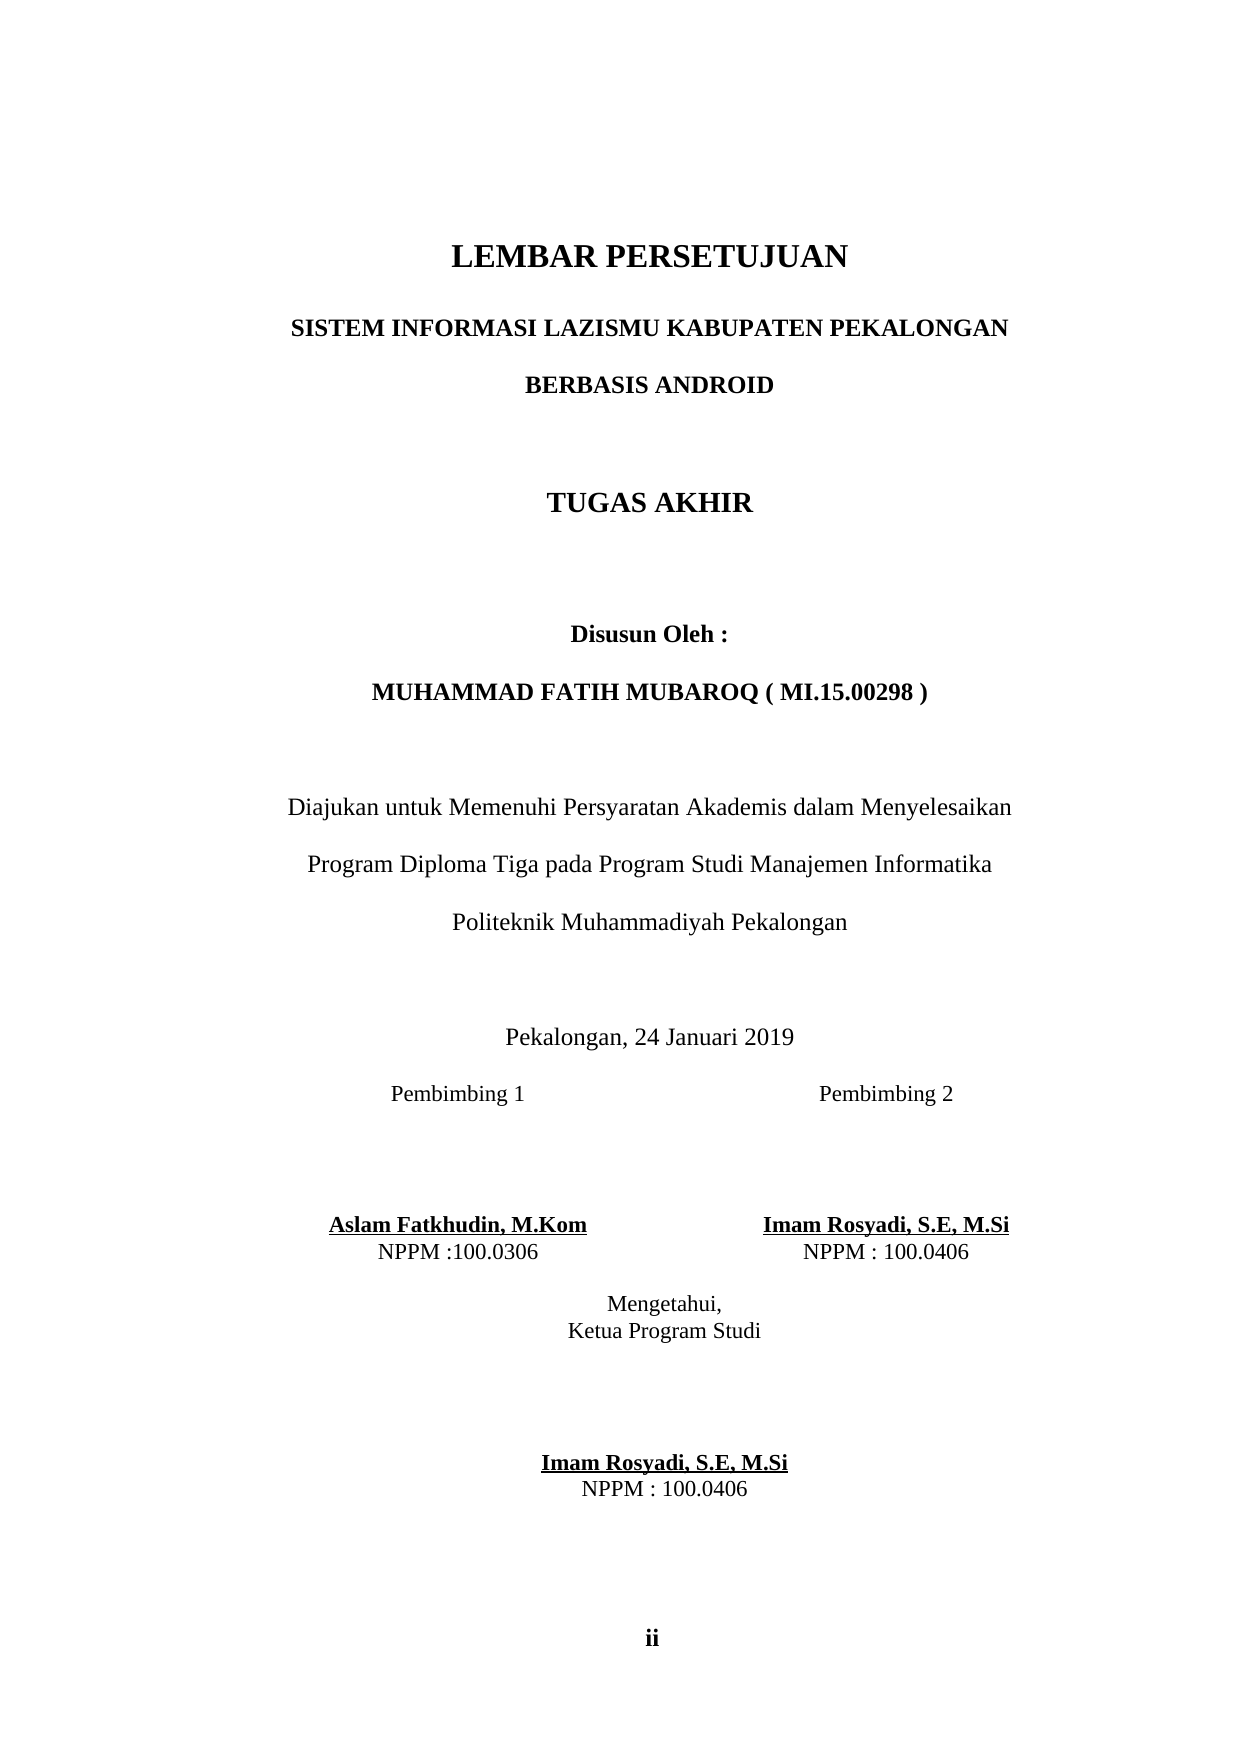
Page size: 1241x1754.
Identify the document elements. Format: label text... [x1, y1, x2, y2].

text LEMBAR PERSETUJUAN [236, 236, 1063, 274]
text TUGAS AKHIR [236, 485, 1063, 519]
table_header Pembimbing 1 Aslam Fatkhudin, M.Kom NPPM :100.0306 [236, 1080, 679, 1290]
text Program Diploma Tiga pada Program Studi Manajemen Informatika [236, 849, 1063, 878]
text Diajukan untuk Memenuhi Persyaratan Akademis dalam Menyelesaikan [236, 792, 1063, 821]
text Pekalongan, 24 Januari 2019 [236, 1022, 1063, 1051]
table_cell Mengetahui, Ketua Program Studi Imam Rosyadi, S.E, M.Si NPPM : 100.0406 [236, 1290, 1093, 1501]
text MUHAMMAD FATIH MUBAROQ ( MI.15.00298 ) [236, 677, 1063, 706]
text Disusun Oleh : [236, 619, 1063, 648]
text Politeknik Muhammadiyah Pekalongan [236, 907, 1063, 936]
text SISTEM INFORMASI LAZISMU KABUPATEN PEKALONGAN BERBASIS ANDROID [236, 313, 1063, 399]
table_header Pembimbing 2 Imam Rosyadi, S.E, M.Si NPPM : 100.0406 [679, 1080, 1093, 1290]
